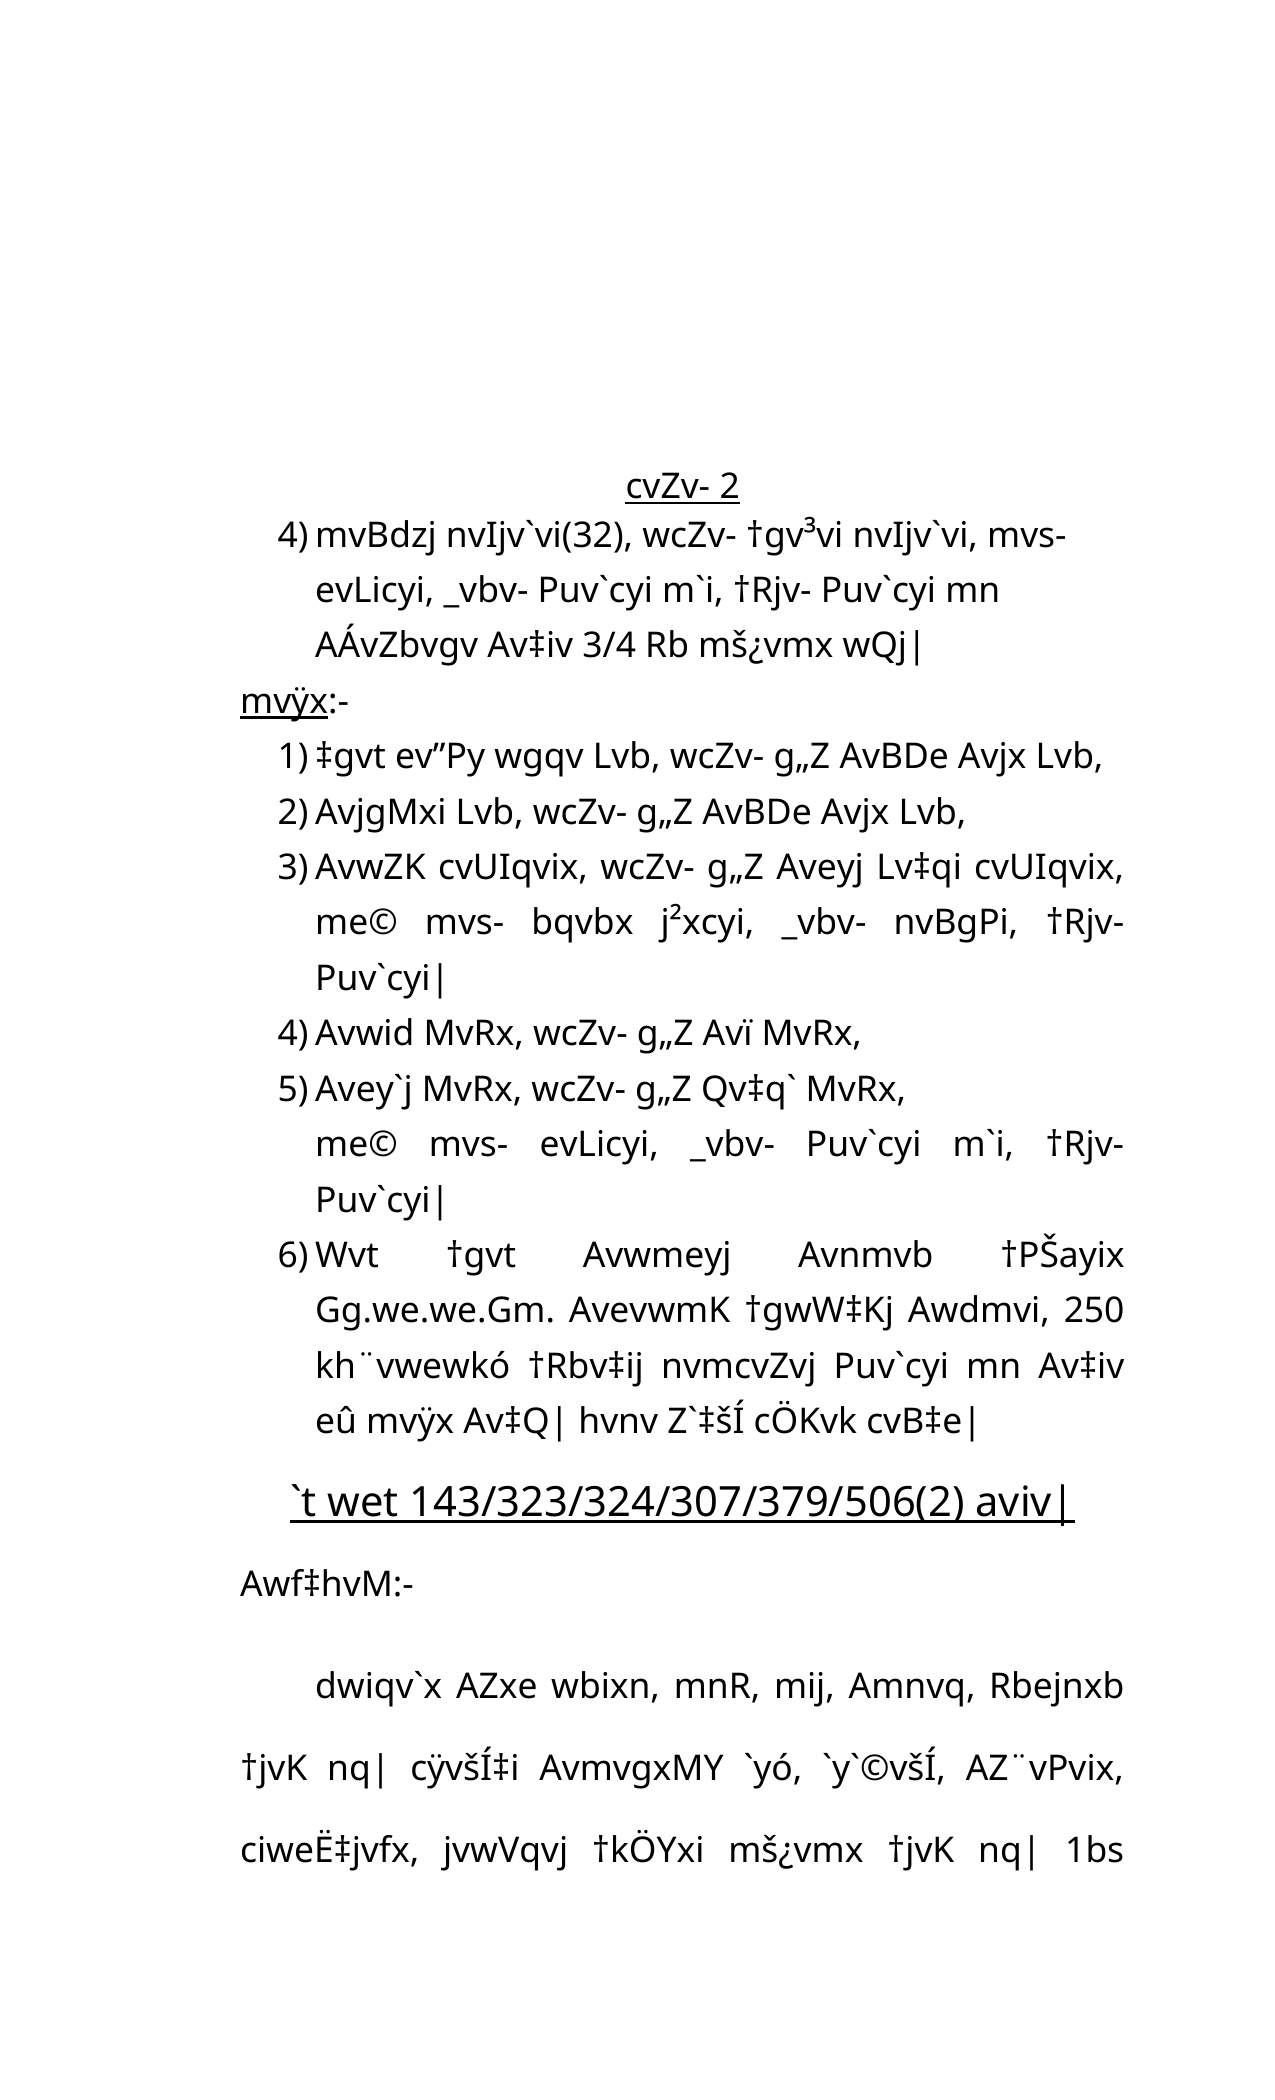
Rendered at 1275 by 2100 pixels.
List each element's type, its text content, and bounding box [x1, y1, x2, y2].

list Avey`j MvRx, wcZv- g„Z Qv‡q` MvRx, [277, 1063, 1125, 1111]
list AvjgMxi Lvb, wcZv- g„Z AvBDe Avjx Lvb, [277, 786, 1125, 834]
list mvBdzj nvIjv`vi(32), wcZv- †gv³vi nvIjv`vi, mvs- evLicyi, _vbv- Puv`cyi m`i, †Rjv- Puv`cyi mn AÁvZbvgv Av‡iv 3/4 Rb mš¿vmx wQj| [277, 509, 1125, 668]
text Awf‡hvM:- [240, 1558, 1125, 1606]
list ‡gvt ev”Py wgqv Lvb, wcZv- g„Z AvBDe Avjx Lvb, [277, 731, 1125, 779]
list Avwid MvRx, wcZv- g„Z Avï MvRx, [277, 1008, 1125, 1056]
text `t wet 143/323/324/307/379/506(2) aviv| [240, 1472, 1125, 1529]
list Wvt †gvt Avwmeyj Avnmvb †PŠayix Gg.we.we.Gm. AvevwmK †gwW‡Kj Awdmvi, 250 kh¨vwewkó †Rbv‡ij nvmcvZvj Puv`cyi mn Av‡iv eû mvÿx Av‡Q| hvnv Z`‡šÍ cÖKvk cvB‡e| [277, 1229, 1125, 1444]
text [240, 1661, 1125, 1873]
list me© mvs- evLicyi, _vbv- Puv`cyi m`i, †Rjv- Puv`cyi| [315, 1119, 1125, 1222]
text mvÿx:- [240, 675, 1125, 723]
list AvwZK cvUIqvix, wcZv- g„Z Aveyj Lv‡qi cvUIqvix, me© mvs- bqvbx j²xcyi, _vbv- nvBgPi, †Rjv- Puv`cyi| [277, 842, 1125, 1001]
